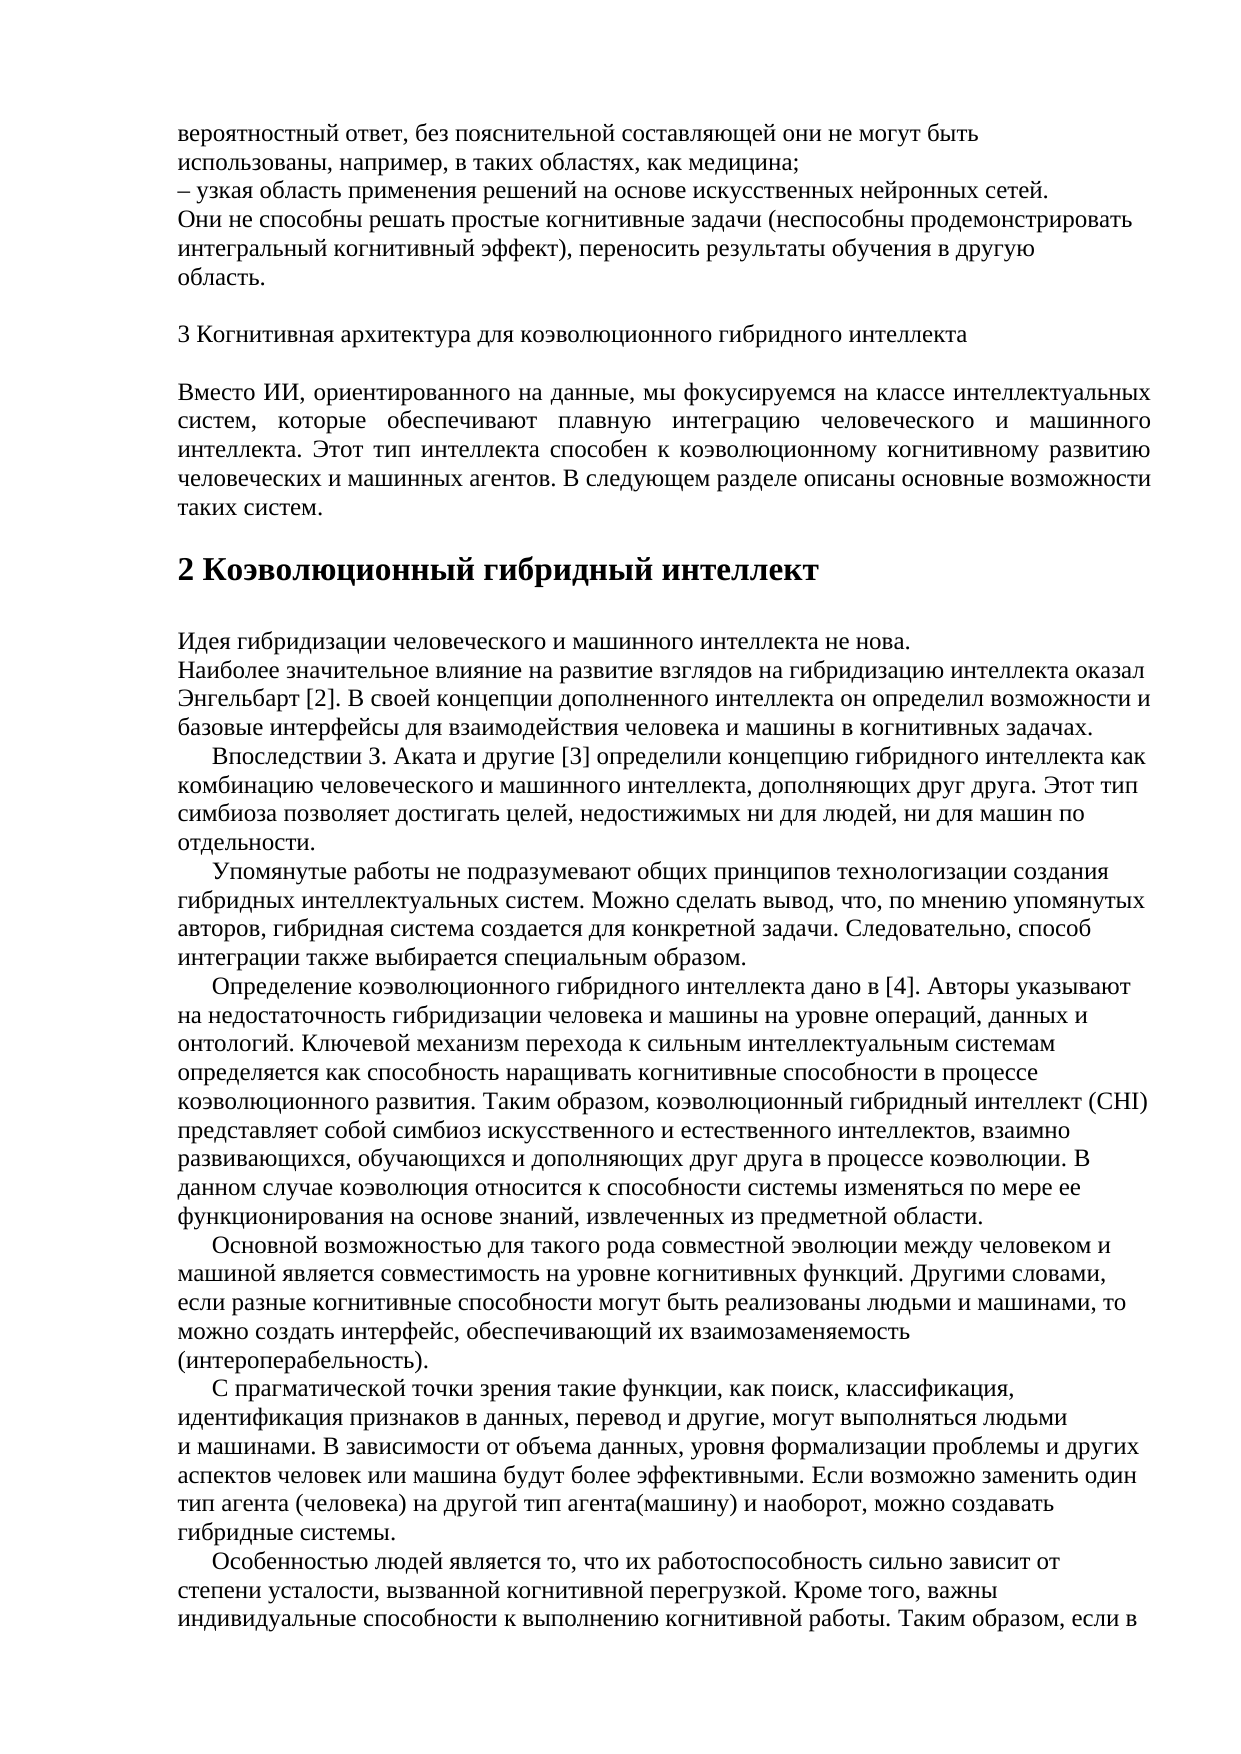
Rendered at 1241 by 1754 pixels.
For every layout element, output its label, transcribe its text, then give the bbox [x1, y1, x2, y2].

text Основной возможностью для такого рода совместной эволюции между человеком и машиной является совместимость на уровне когнитивных функций. Другими словами, если разные когнитивные способности могут быть реализованы людьми и машинами, то можно создать интерфейс, обеспечивающий их взаимозаменяемость (интероперабельность). [177, 1230, 1152, 1373]
text – узкая область применения решений на основе искусственных нейронных сетей. Они не способны решать простые когнитивные задачи (неспособны продемонстрировать интегральный когнитивный эффект), переносить результаты обучения в другую область. [177, 176, 1152, 291]
text Упомянутые работы не подразумевают общих принципов технологизации создания гибридных интеллектуальных систем. Можно сделать вывод, что, по мнению упомянутых авторов, гибридная система создается для конкретной задачи. Следовательно, способ интеграции также выбирается специальным образом. [177, 856, 1152, 971]
text Определение коэволюционного гибридного интеллекта дано в [4]. Авторы указывают на недостаточность гибридизации человека и машины на уровне операций, данных и онтологий. Ключевой механизм перехода к сильным интеллектуальным системам определяется как способность наращивать когнитивные способности в процессе коэволюционного развития. Таким образом, коэволюционный гибридный интеллект (CHI) представляет собой симбиоз искусственного и естественного интеллектов, взаимно развивающихся, обучающихся и дополняющих друг друга в процессе коэволюции. В данном случае коэволюция относится к способности системы изменяться по мере ее функционирования на основе знаний, извлеченных из предметной области. [177, 971, 1152, 1230]
text Впоследствии З. Аката и другие [3] определили концепцию гибридного интеллекта как комбинацию человеческого и машинного интеллекта, дополняющих друг друга. Этот тип симбиоза позволяет достигать целей, недостижимых ни для людей, ни для машин по отдельности. [177, 741, 1152, 856]
text Идея гибридизации человеческого и машинного интеллекта не нова. Наиболее значительное влияние на развитие взглядов на гибридизацию интеллекта оказал Энгельбарт [2]. В своей концепции дополненного интеллекта он определил возможности и базовые интерфейсы для взаимодействия человека и машины в когнитивных задачах. [177, 626, 1152, 741]
text 3 Когнитивная архитектура для коэволюционного гибридного интеллекта [177, 319, 1152, 348]
text Вместо ИИ, ориентированного на данные, мы фокусируемся на классе интеллектуальных систем, которые обеспечивают плавную интеграцию человеческого и машинного интеллекта. Этот тип интеллекта способен к коэволюционному когнитивному развитию человеческих и машинных агентов. В следующем разделе описаны основные возможности таких систем. [177, 377, 1152, 521]
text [177, 1546, 1152, 1632]
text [177, 118, 1152, 176]
text С прагматической точки зрения такие функции, как поиск, классификация, идентификация признаков в данных, перевод и другие, могут выполняться людьми и машинами. В зависимости от объема данных, уровня формализации проблемы и других аспектов человек или машина будут более эффективными. Если возможно заменить один тип агента (человека) на другой тип агента(машину) и наоборот, можно создавать гибридные системы. [177, 1373, 1152, 1546]
text 2 Коэволюционный гибридный интеллект [177, 549, 1152, 588]
